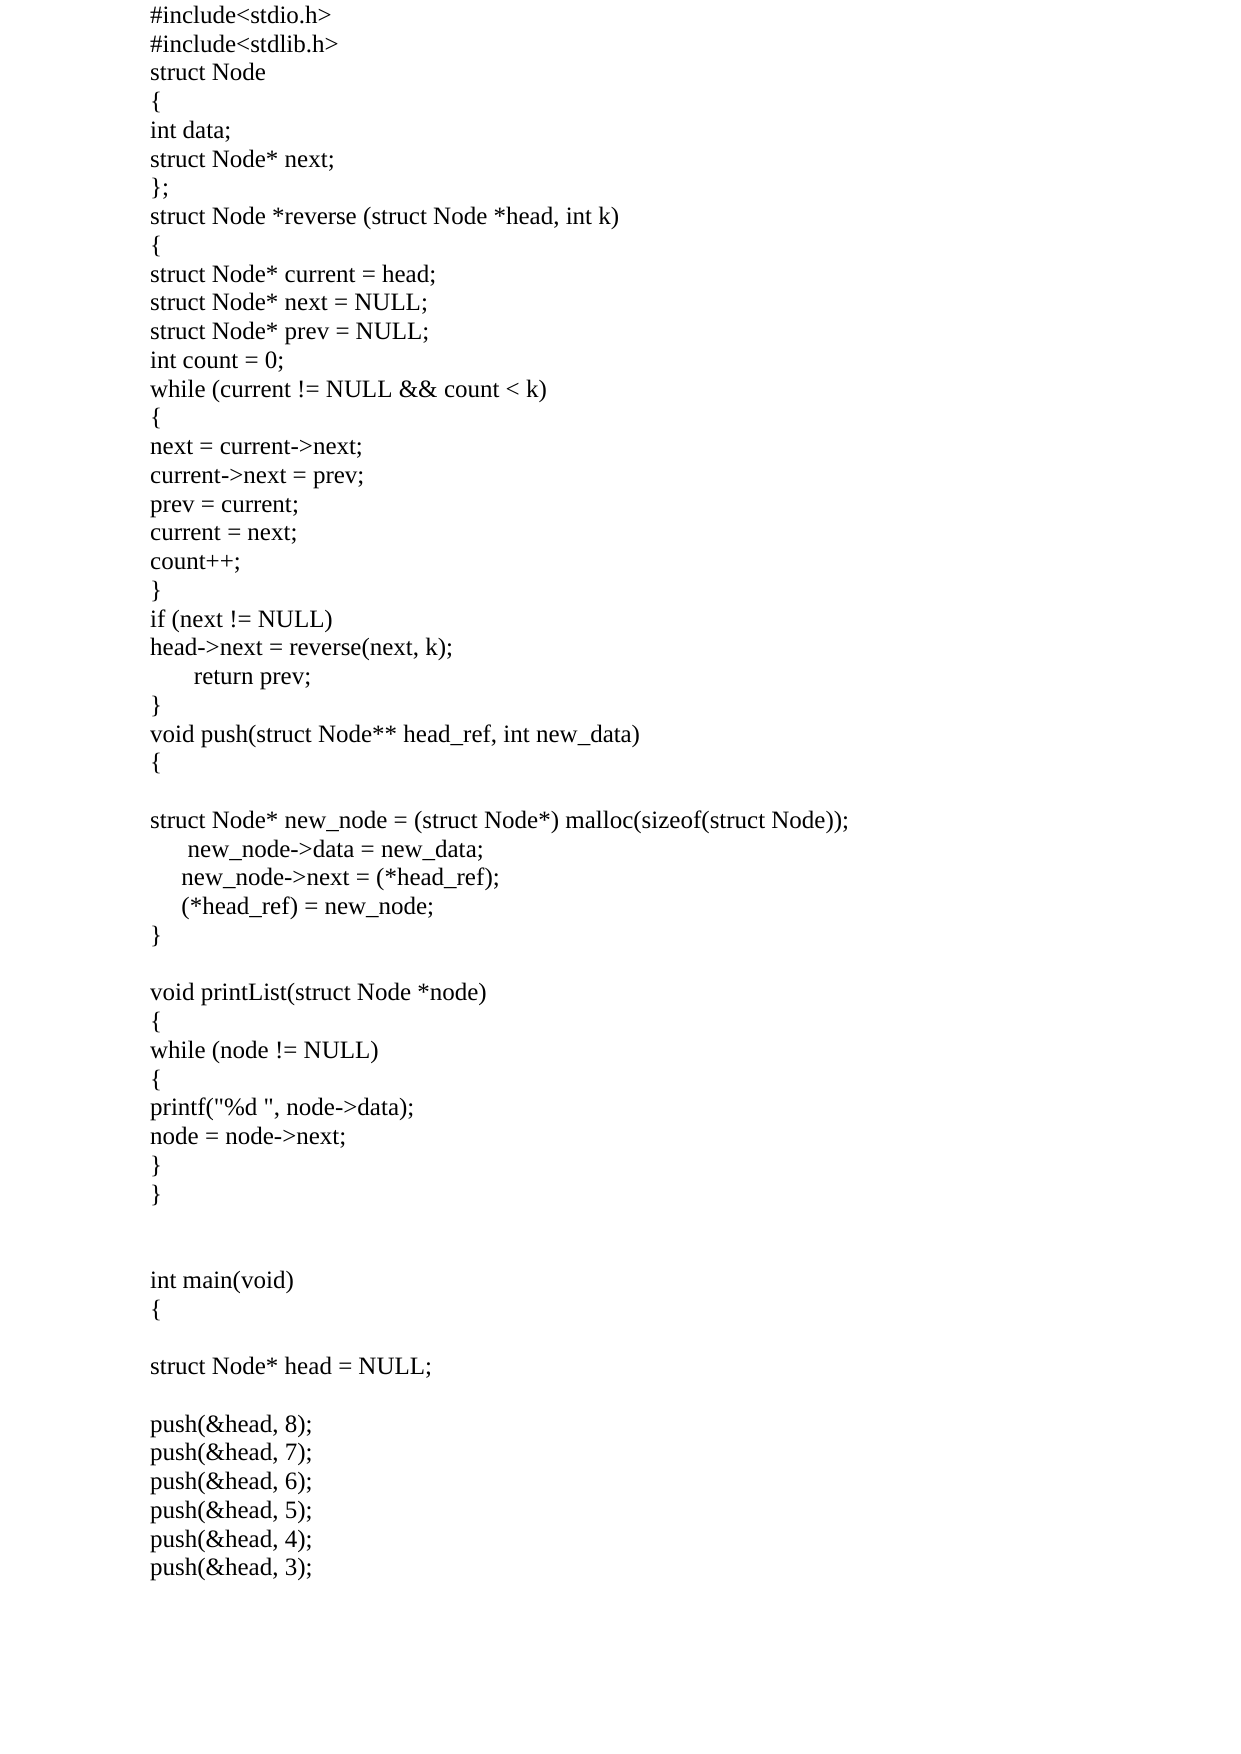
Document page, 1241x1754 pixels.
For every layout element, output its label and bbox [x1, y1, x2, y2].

text [150, 0, 1090, 1581]
